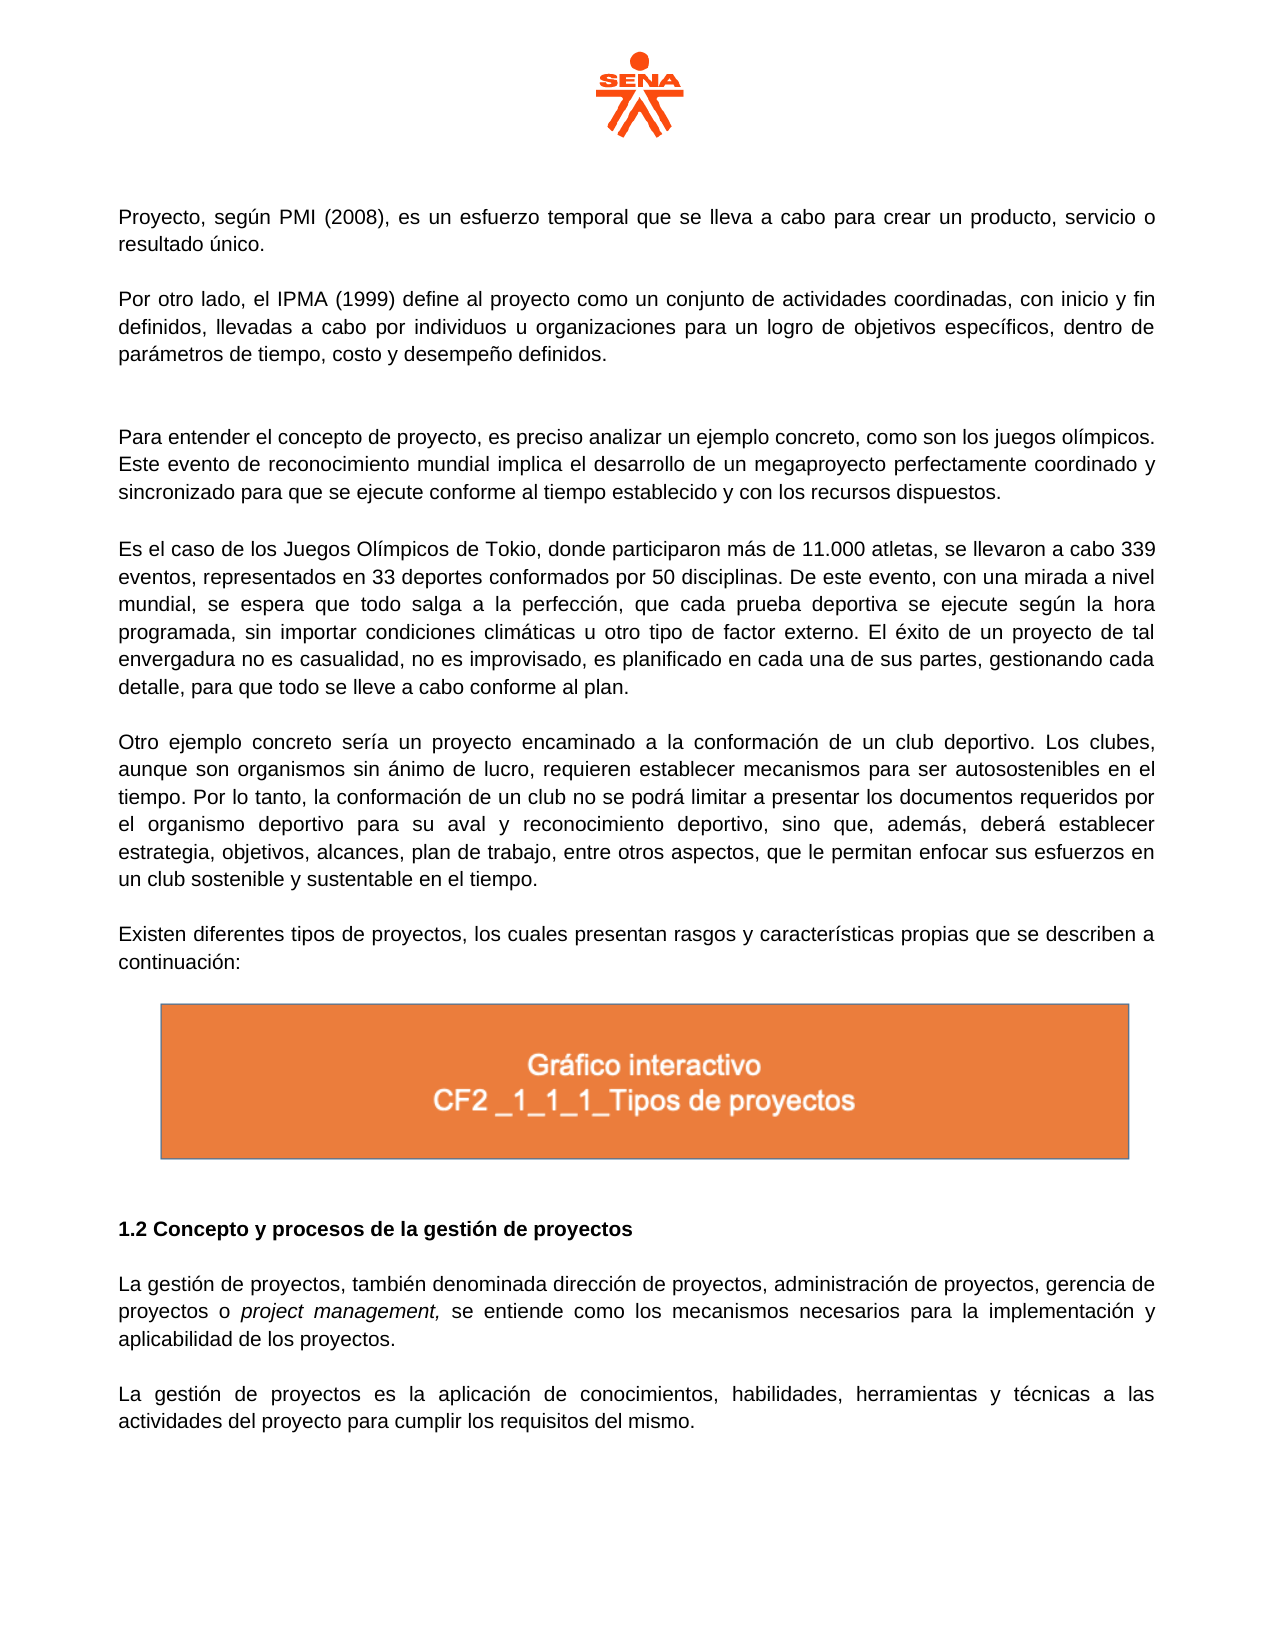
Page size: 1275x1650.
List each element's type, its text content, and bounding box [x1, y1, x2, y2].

text 1.2 Concepto y procesos de la gestión de proyectos [118, 1217, 1157, 1241]
text Es el caso de los Juegos Olímpicos de Tokio, donde participaron más de 11.000 atletas, se llevaron a cabo 339 eventos, representados en 33 deportes conformados por 50 disciplinas. De este evento, con una mirada a nivel mundial, se espera que todo salga a la perfección, que cada prueba deportiva se ejecute según la hora programada, sin importar condiciones climáticas u otro tipo de factor externo. El éxito de un proyecto de tal envergadura no es casualidad, no es improvisado, es planificado en cada una de sus partes, gestionando cada detalle, para que todo se lleve a cabo conforme al plan. [118, 535, 1157, 698]
text Existen diferentes tipos de proyectos, los cuales presentan rasgos y características propias que se describen a continuación: [118, 922, 1157, 973]
text La gestión de proyectos es la aplicación de conocimientos, habilidades, herramientas y técnicas a las actividades del proyecto para cumplir los requisitos del mismo. [118, 1382, 1157, 1433]
text La gestión de proyectos, también denominada dirección de proyectos, administración de proyectos, gerencia de proyectos o project management, se entiende como los mecanismos necesarios para la implementación y aplicabilidad de los proyectos. [118, 1272, 1157, 1351]
picture [585, 48, 690, 142]
text Otro ejemplo concreto sería un proyecto encaminado a la conformación de un club deportivo. Los clubes, aunque son organismos sin ánimo de lucro, requieren establecer mecanismos para ser autosostenibles en el tiempo. Por lo tanto, la conformación de un club no se podrá limitar a presentar los documentos requeridos por el organismo deportivo para su aval y reconocimiento deportivo, sino que, además, deberá establecer estrategia, objetivos, alcances, plan de trabajo, entre otros aspectos, que le permitan enfocar sus esfuerzos en un club sostenible y sustentable en el tiempo. [118, 729, 1157, 891]
text Proyecto, según PMI (2008), es un esfuerzo temporal que se lleva a cabo para crear un producto, servicio o resultado único. [118, 205, 1157, 256]
text Por otro lado, el IPMA (1999) define al proyecto como un conjunto de actividades coordinadas, con inicio y fin definidos, llevadas a cabo por individuos u organizaciones para un logro de objetivos específicos, dentro de parámetros de tiempo, costo y desempeño definidos. [118, 287, 1157, 366]
text Para entender el concepto de proyecto, es preciso analizar un ejemplo concreto, como son los juegos olímpicos. Este evento de reconocimiento mundial implica el desarrollo de un megaproyecto perfectamente coordinado y sincronizado para que se ejecute conforme al tiempo establecido y con los recursos dispuestos. [118, 425, 1157, 504]
picture [118, 977, 1157, 1186]
